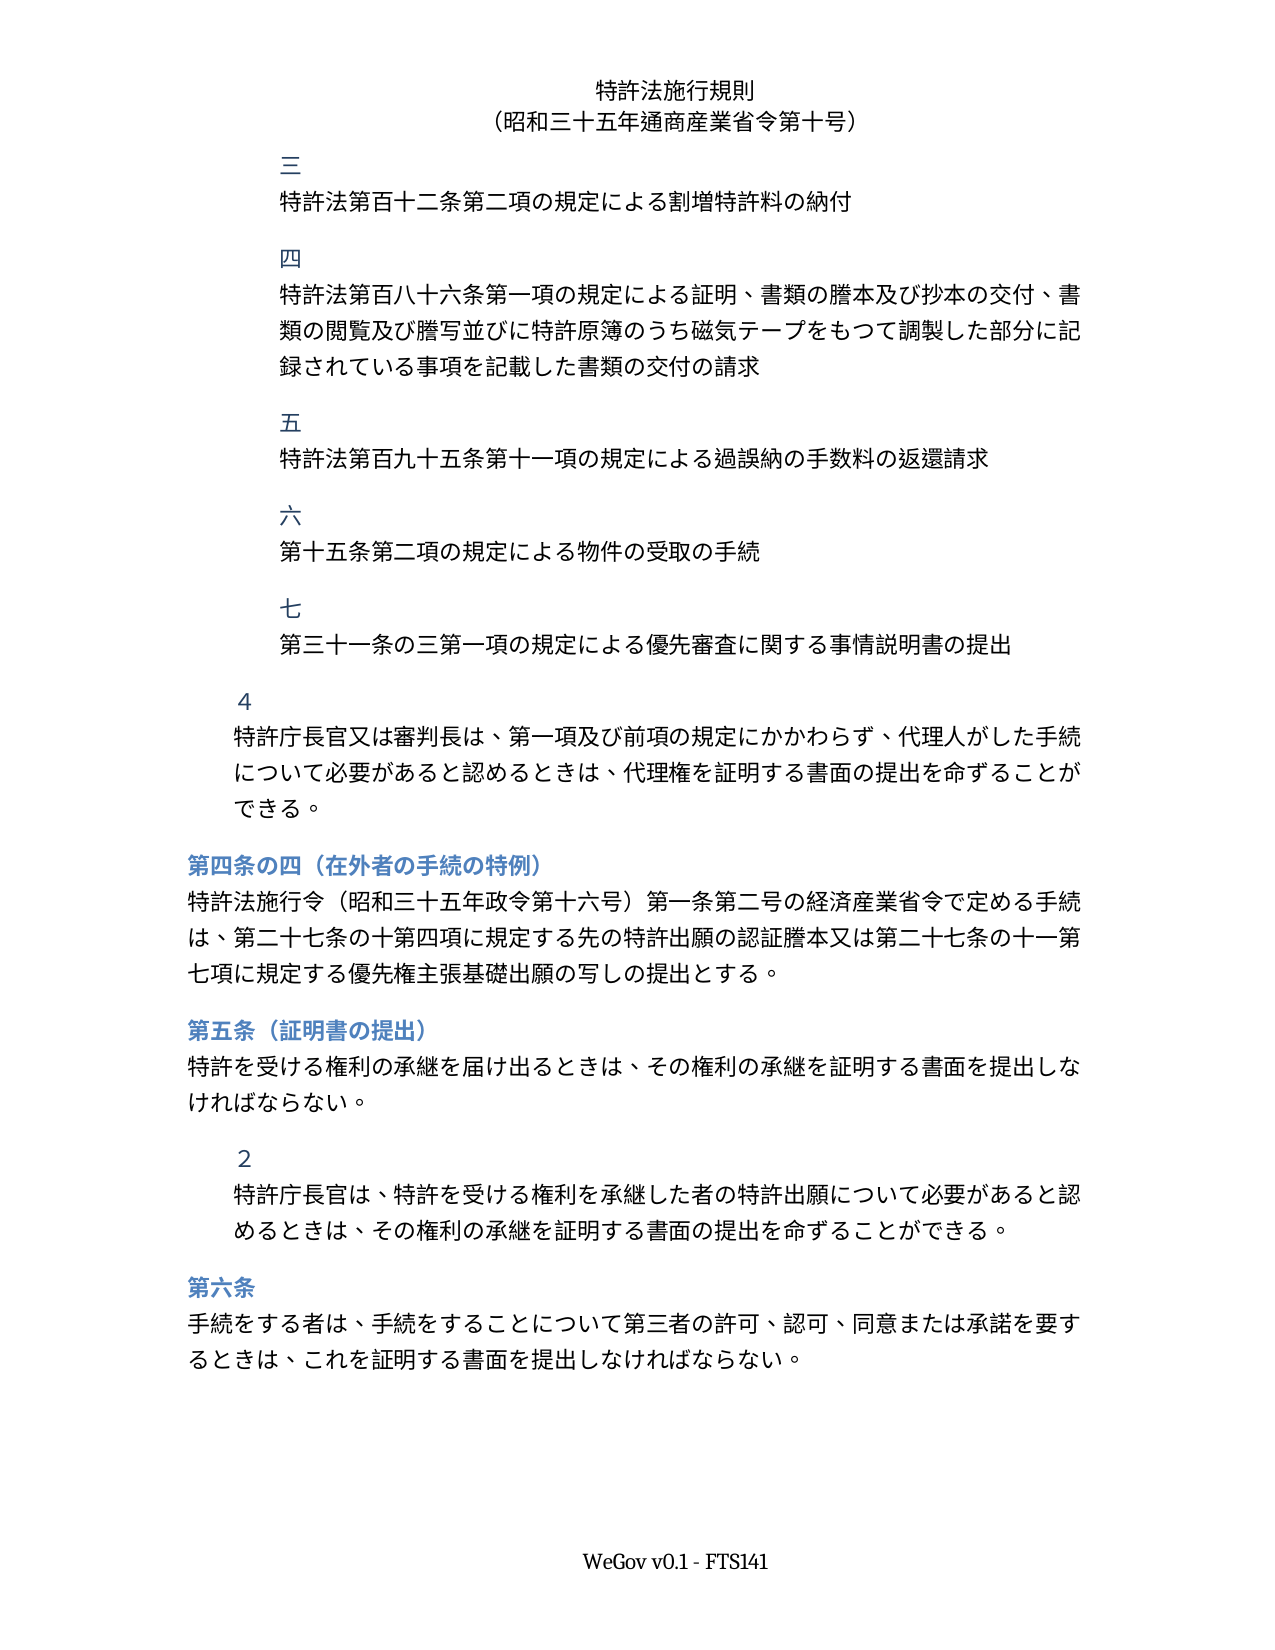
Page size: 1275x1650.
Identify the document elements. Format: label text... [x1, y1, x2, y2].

subtitle 三 [279, 150, 1087, 181]
text 特許庁長官は、特許を受ける権利を承継した者の特許出願について必要があると認めるときは、その権利の承継を証明する書面の提出を命ずることができる。 [233, 1179, 1087, 1246]
subtitle 六 [279, 500, 1087, 531]
subtitle ４ [233, 685, 1087, 717]
text 第三十一条の三第一項の規定による優先審査に関する事情説明書の提出 [279, 629, 1087, 660]
text 第十五条第二項の規定による物件の受取の手続 [279, 536, 1087, 567]
subtitle 四 [279, 243, 1087, 274]
subtitle 第五条（証明書の提出） [187, 1014, 1087, 1046]
text 特許法施行令（昭和三十五年政令第十六号）第一条第二号の経済産業省令で定める手続は、第二十七条の十第四項に規定する先の特許出願の認証謄本又は第二十七条の十一第七項に規定する優先権主張基礎出願の写しの提出とする。 [187, 886, 1087, 989]
text 特許法第百八十六条第一項の規定による証明、書類の謄本及び抄本の交付、書類の閲覧及び謄写並びに特許原簿のうち磁気テープをもつて調製した部分に記録されている事項を記載した書類の交付の請求 [279, 279, 1087, 382]
subtitle ２ [233, 1143, 1087, 1174]
text 特許法第百九十五条第十一項の規定による過誤納の手数料の返還請求 [279, 443, 1087, 474]
text 特許庁長官又は審判長は、第一項及び前項の規定にかかわらず、代理人がした手続について必要があると認めるときは、代理権を証明する書面の提出を命ずることができる。 [233, 721, 1087, 824]
subtitle 七 [279, 593, 1087, 624]
subtitle 五 [279, 407, 1087, 438]
text 特許を受ける権利の承継を届け出るときは、その権利の承継を証明する書面を提出しなければならない。 [187, 1051, 1087, 1118]
subtitle 第四条の四（在外者の手続の特例） [187, 850, 1087, 881]
subtitle 第六条 [187, 1272, 1087, 1303]
text 手続をする者は、手続をすることについて第三者の許可、認可、同意または承諾を要するときは、これを証明する書面を提出しなければならない。 [187, 1308, 1087, 1375]
text 特許法第百十二条第二項の規定による割増特許料の納付 [279, 186, 1087, 217]
